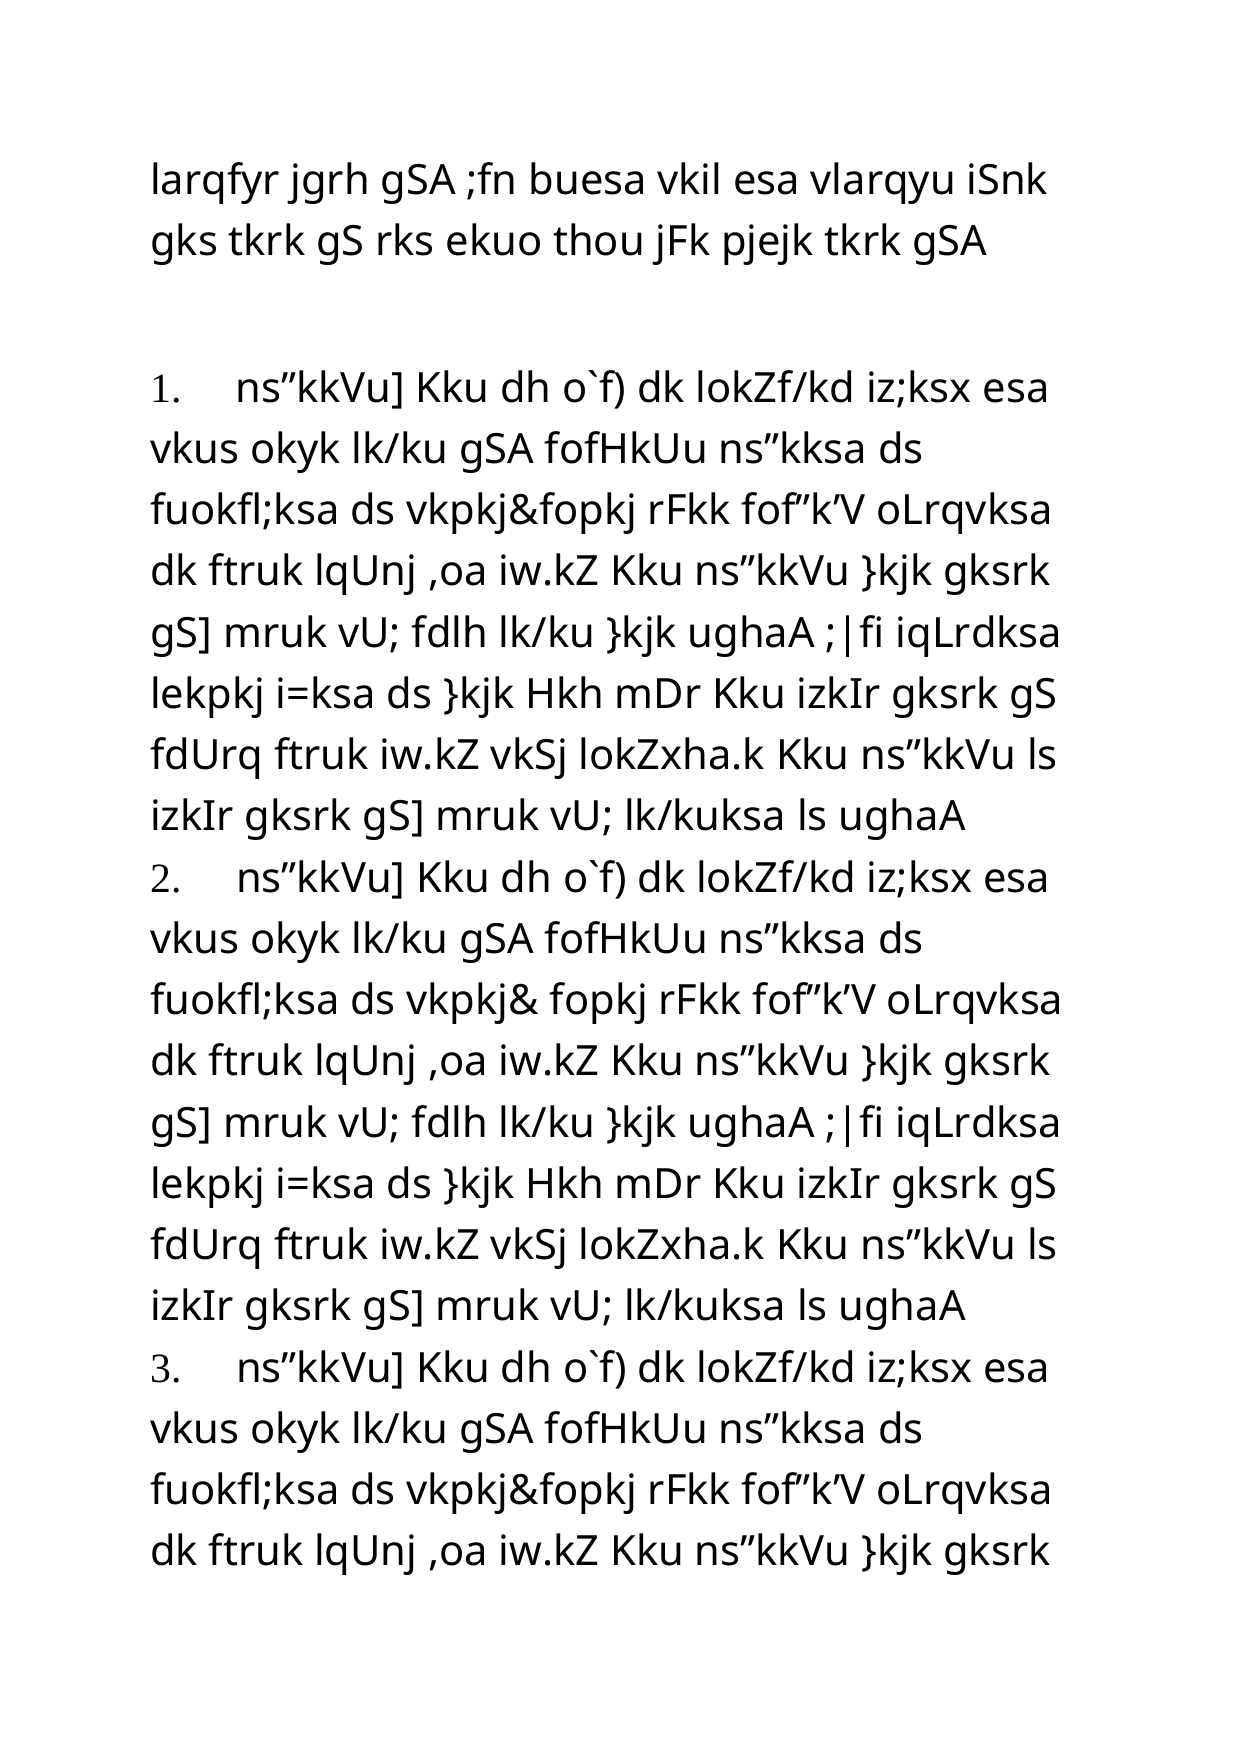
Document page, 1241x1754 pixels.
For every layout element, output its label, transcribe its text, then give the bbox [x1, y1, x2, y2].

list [150, 1337, 1090, 1578]
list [150, 150, 1090, 268]
